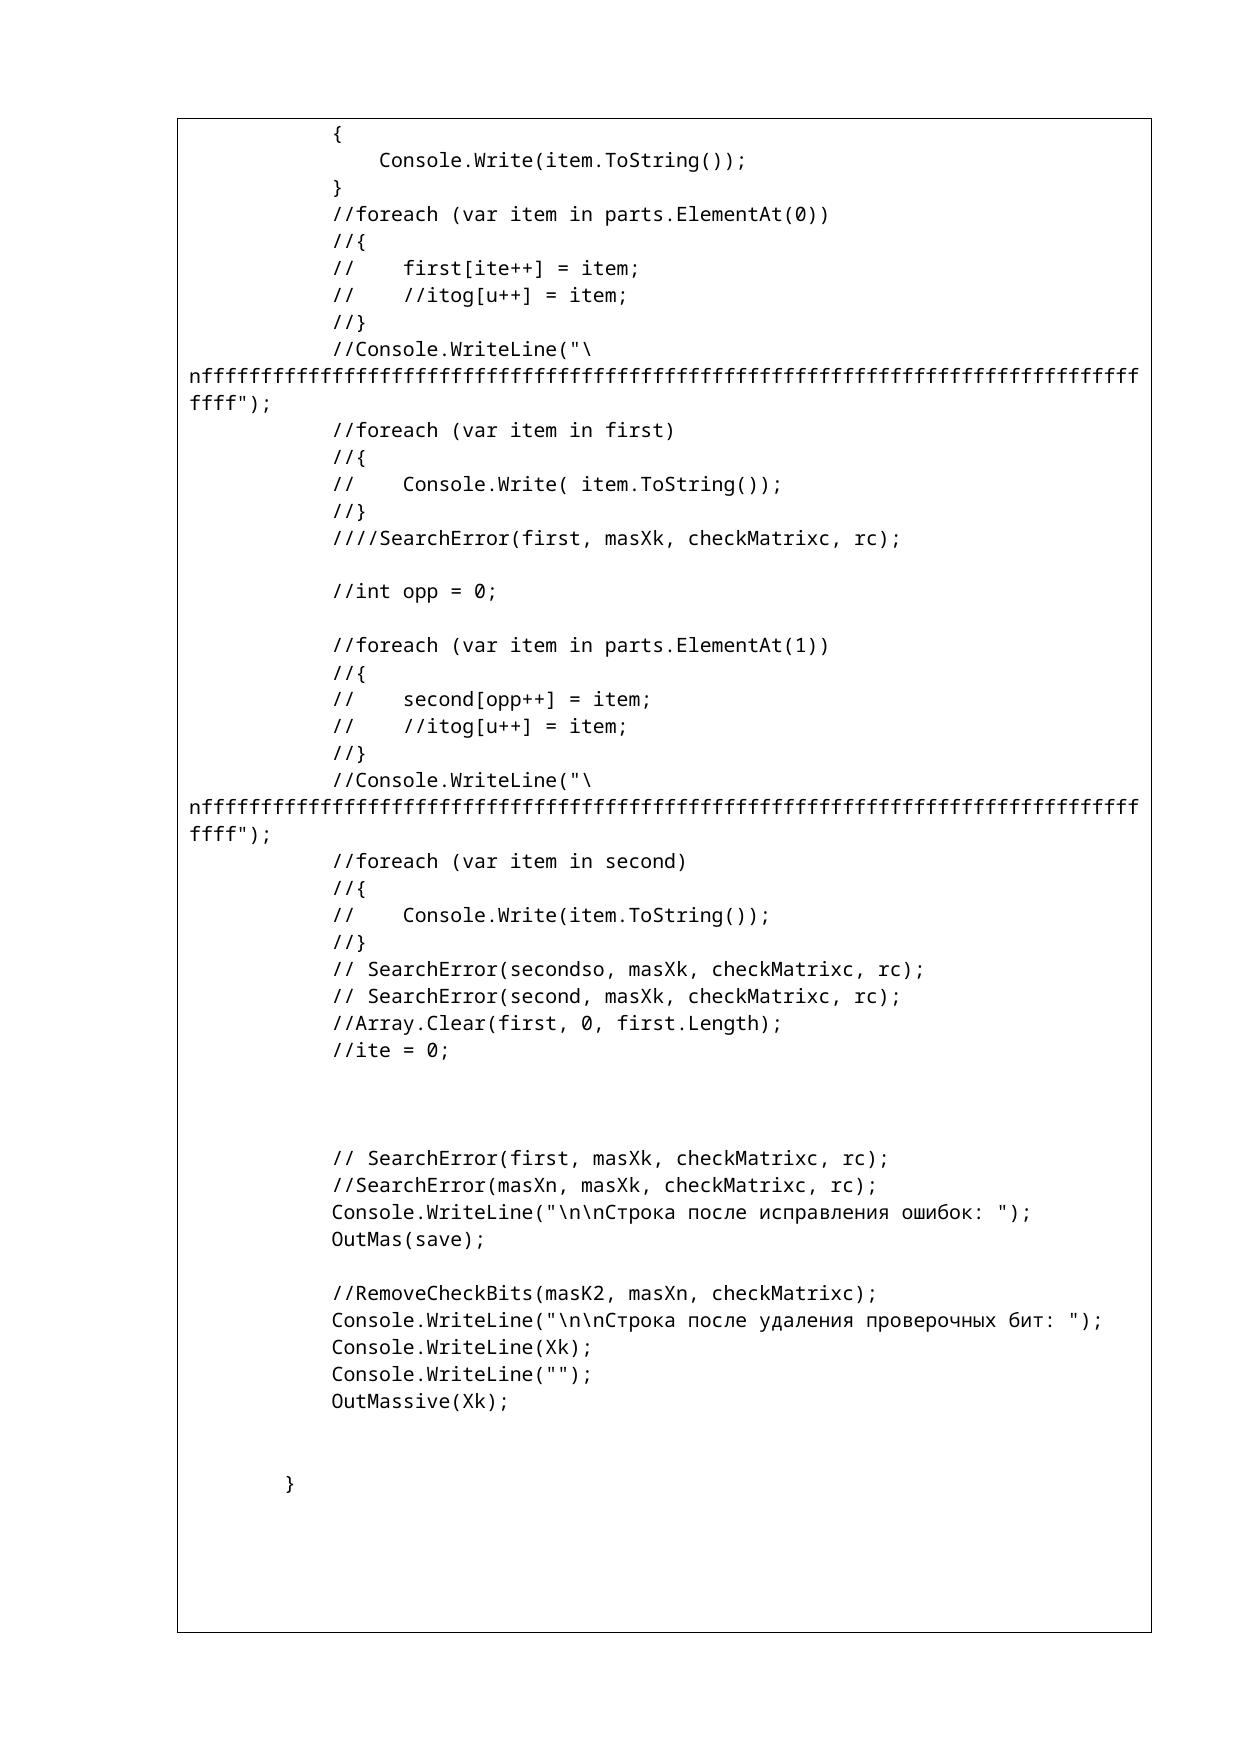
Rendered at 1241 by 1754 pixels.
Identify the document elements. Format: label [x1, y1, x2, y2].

table_header [178, 119, 1151, 1632]
